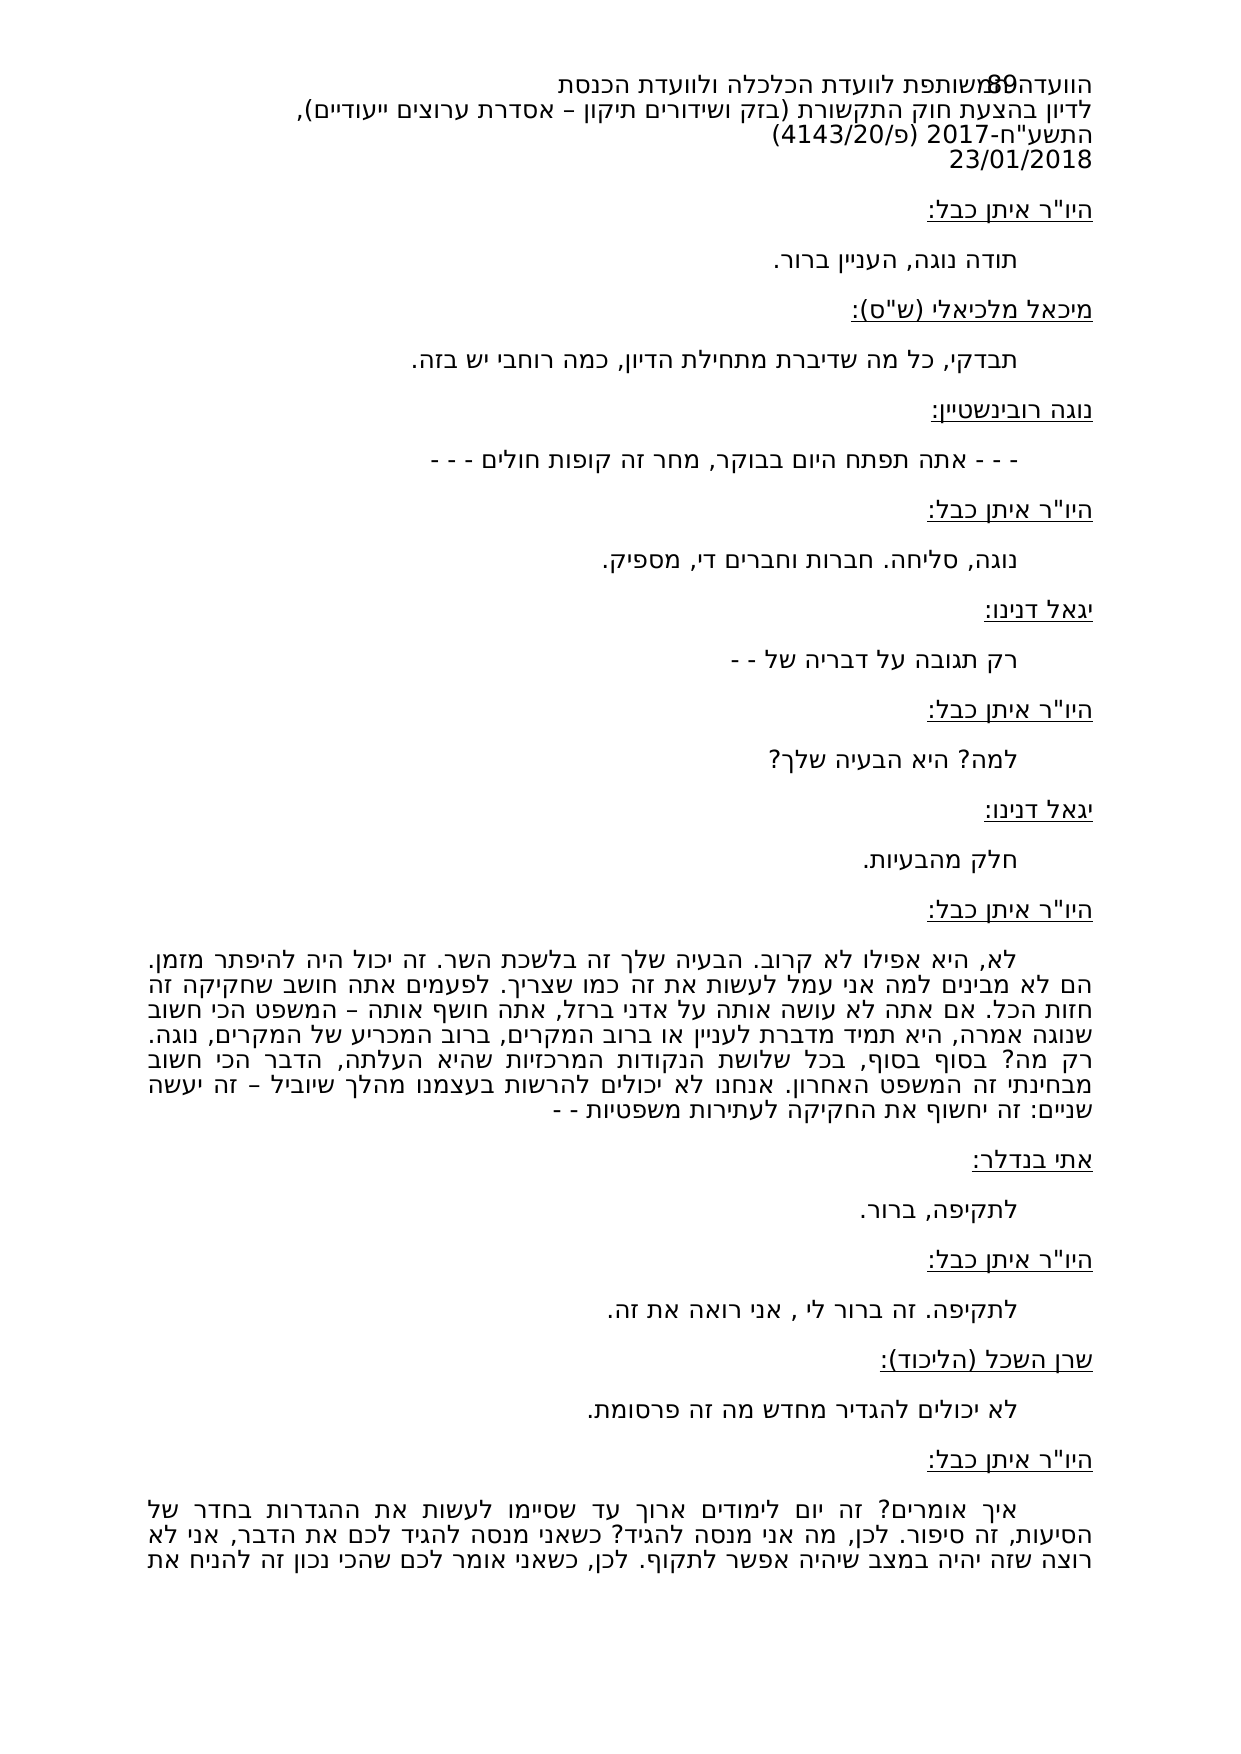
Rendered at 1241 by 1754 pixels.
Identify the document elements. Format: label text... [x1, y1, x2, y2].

text נוגה, סליחה. חברות וחברים די, מספיק. [147, 549, 1093, 574]
text אתי בנדלר: [147, 1149, 1093, 1174]
text נוגה רובינשטיין: [147, 399, 1093, 424]
text לא יכולים להגדיר מחדש מה זה פרסומת. [147, 1399, 1093, 1424]
text היו"ר איתן כבל: [147, 699, 1093, 724]
text היו"ר איתן כבל: [147, 199, 1093, 224]
text לתקיפה. זה ברור לי , אני רואה את זה. [147, 1299, 1093, 1324]
text מיכאל מלכיאלי (ש"ס): [147, 299, 1093, 324]
text היו"ר איתן כבל: [147, 499, 1093, 524]
text - - - אתה תפתח היום בבוקר, מחר זה קופות חולים - - - [147, 449, 1093, 474]
text למה? היא הבעיה שלך? [147, 749, 1093, 774]
text היו"ר איתן כבל: [147, 1449, 1093, 1474]
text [147, 1499, 1093, 1574]
text היו"ר איתן כבל: [147, 899, 1093, 924]
text לתקיפה, ברור. [147, 1199, 1093, 1224]
text יגאל דנינו: [147, 599, 1093, 624]
text רק תגובה על דבריה של - - [147, 649, 1093, 674]
text תודה נוגה, העניין ברור. [147, 249, 1093, 274]
text חלק מהבעיות. [147, 849, 1093, 874]
text לא, היא אפילו לא קרוב. הבעיה שלך זה בלשכת השר. זה יכול היה להיפתר מזמן. הם לא מבינים למה אני עמל לעשות את זה כמו שצריך. לפעמים אתה חושב שחקיקה זה חזות הכל. אם אתה לא עושה אותה על אדני ברזל, אתה חושף אותה – המשפט הכי חשוב שנוגה אמרה, היא תמיד מדברת לעניין או ברוב המקרים, ברוב המכריע של המקרים, נוגה. רק מה? בסוף בסוף, בכל שלושת הנקודות המרכזיות שהיא העלתה, הדבר הכי חשוב מבחינתי זה המשפט האחרון. אנחנו לא יכולים להרשות בעצמנו מהלך שיוביל – זה יעשה שניים: זה יחשוף את החקיקה לעתירות משפטיות - - [147, 949, 1093, 1124]
text יגאל דנינו: [147, 799, 1093, 824]
text שרן השכל (הליכוד): [147, 1349, 1093, 1374]
text היו"ר איתן כבל: [147, 1249, 1093, 1274]
text תבדקי, כל מה שדיברת מתחילת הדיון, כמה רוחבי יש בזה. [147, 349, 1093, 374]
